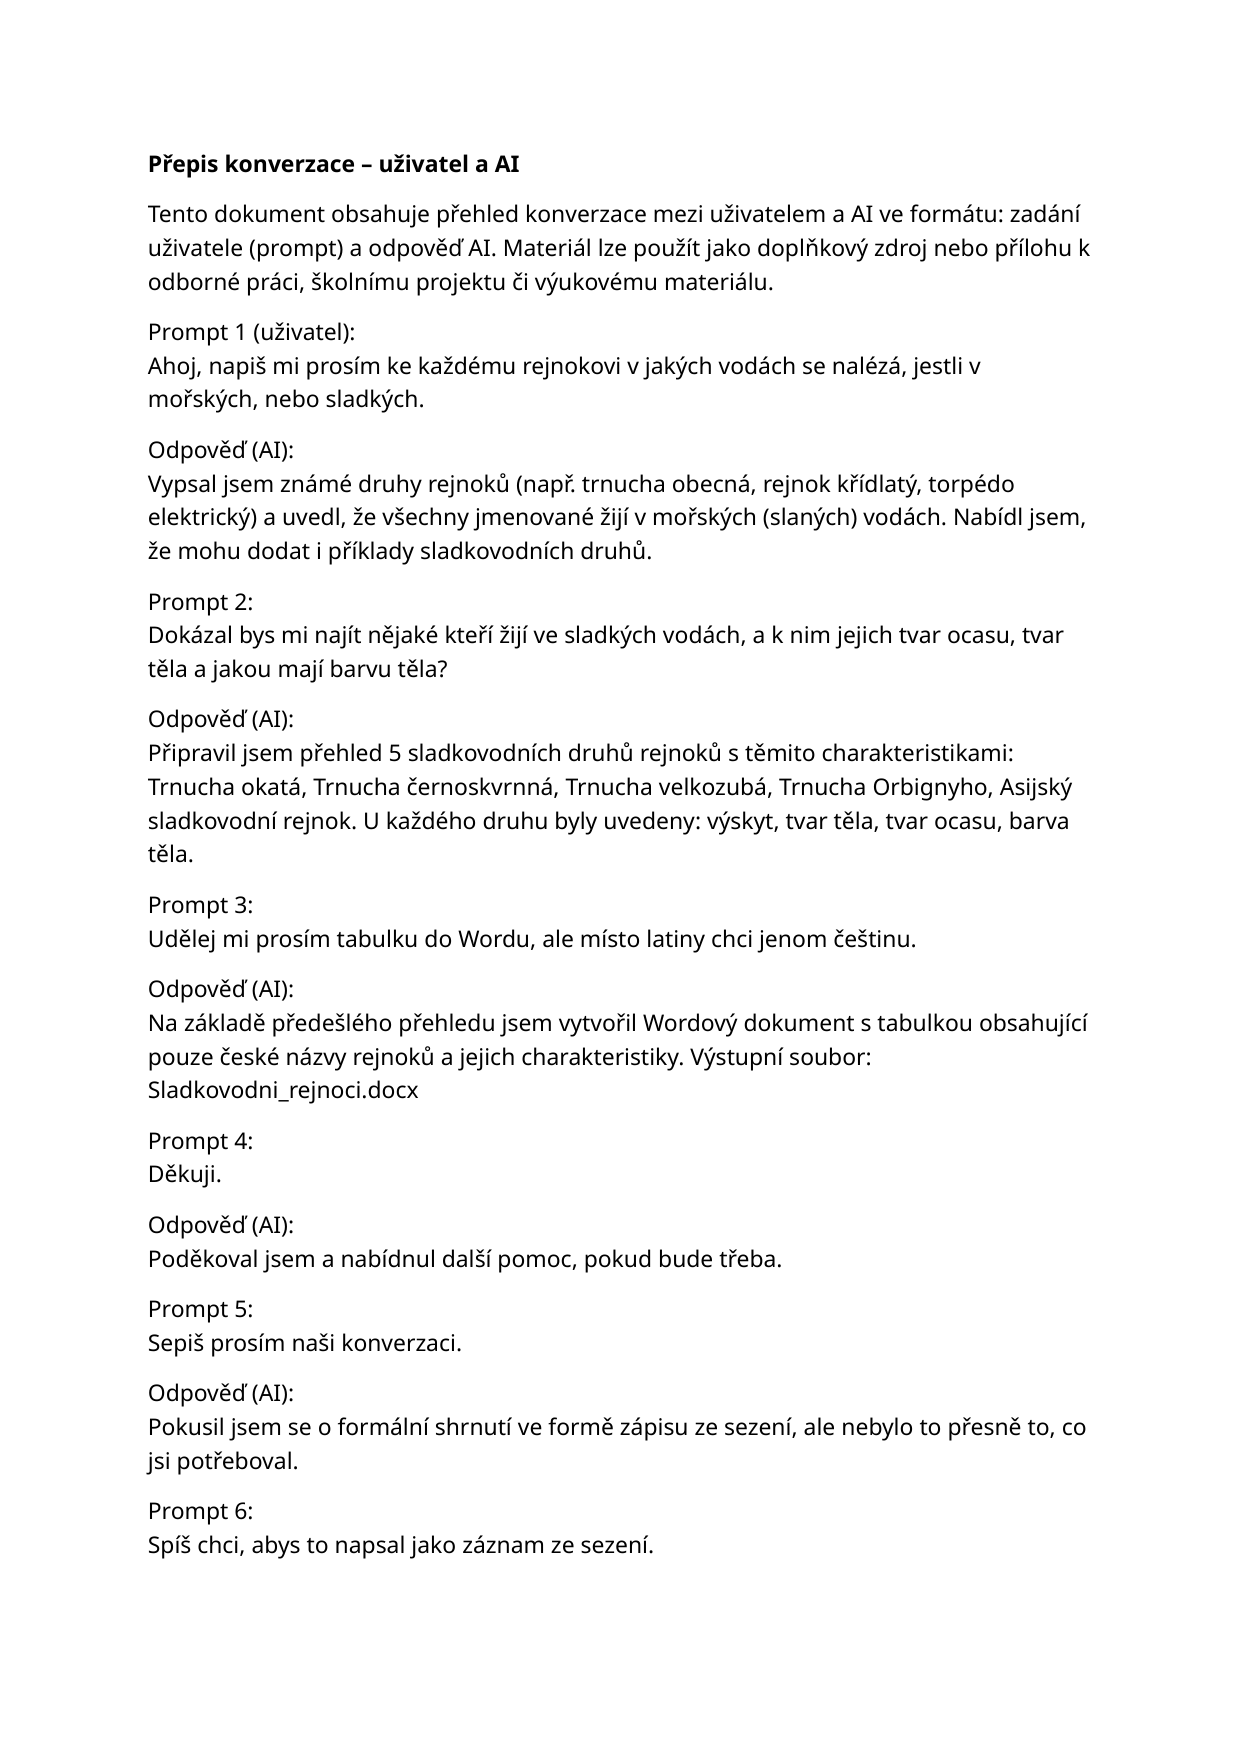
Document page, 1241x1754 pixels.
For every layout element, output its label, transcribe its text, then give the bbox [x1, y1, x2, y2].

text Prompt 4: Děkuji. [148, 1125, 1093, 1190]
text Prompt 6: Spíš chci, abys to napsal jako záznam ze sezení. [148, 1495, 1093, 1560]
text Přepis konverzace – uživatel a AI [148, 148, 1093, 179]
text Odpověď (AI): Vypsal jsem známé druhy rejnoků (např. trnucha obecná, rejnok křídlatý, torpédo elektrický) a uvedl, že všechny jmenované žijí v mořských (slaných) vodách. Nabídl jsem, že mohu dodat i příklady sladkovodních druhů. [148, 434, 1093, 566]
text Odpověď (AI): Na základě předešlého přehledu jsem vytvořil Wordový dokument s tabulkou obsahující pouze české názvy rejnoků a jejich charakteristiky. Výstupní soubor: Sladkovodni_rejnoci.docx [148, 973, 1093, 1106]
text Prompt 2: Dokázal bys mi najít nějaké kteří žijí ve sladkých vodách, a k nim jejich tvar ocasu, tvar těla a jakou mají barvu těla? [148, 586, 1093, 684]
text Prompt 1 (uživatel): Ahoj, napiš mi prosím ke každému rejnokovi v jakých vodách se nalézá, jestli v mořských, nebo sladkých. [148, 316, 1093, 415]
text Prompt 5: Sepiš prosím naši konverzaci. [148, 1293, 1093, 1358]
text Prompt 3: Udělej mi prosím tabulku do Wordu, ale místo latiny chci jenom češtinu. [148, 889, 1093, 954]
text Odpověď (AI): Poděkoval jsem a nabídnul další pomoc, pokud bude třeba. [148, 1209, 1093, 1274]
text Odpověď (AI): Připravil jsem přehled 5 sladkovodních druhů rejnoků s těmito charakteristikami: Trnucha okatá, Trnucha černoskvrnná, Trnucha velkozubá, Trnucha Orbignyho, Asijský sladkovodní rejnok. U každého druhu byly uvedeny: výskyt, tvar těla, tvar ocasu, barva těla. [148, 703, 1093, 870]
text Tento dokument obsahuje přehled konverzace mezi uživatelem a AI ve formátu: zadání uživatele (prompt) a odpověď AI. Materiál lze použít jako doplňkový zdroj nebo přílohu k odborné práci, školnímu projektu či výukovému materiálu. [148, 198, 1093, 297]
text Odpověď (AI): Pokusil jsem se o formální shrnutí ve formě zápisu ze sezení, ale nebylo to přesně to, co jsi potřeboval. [148, 1377, 1093, 1476]
